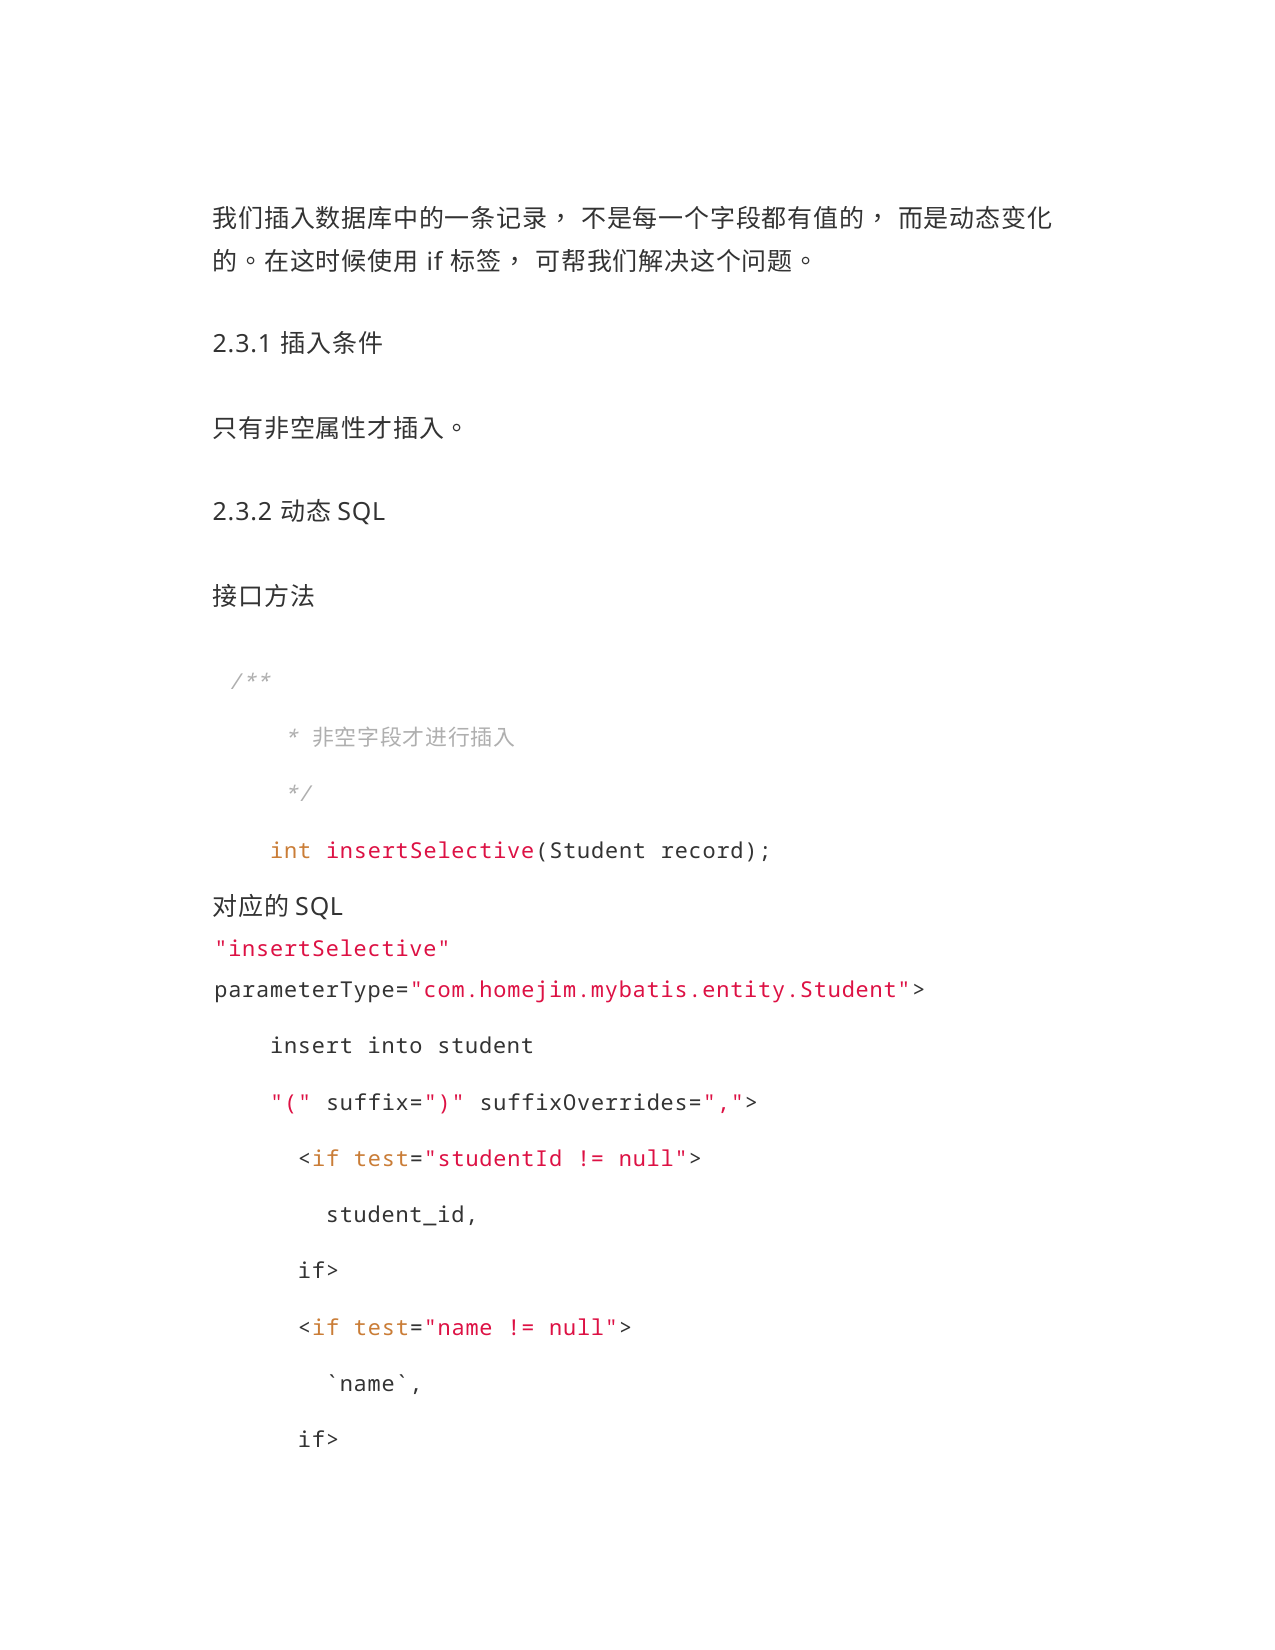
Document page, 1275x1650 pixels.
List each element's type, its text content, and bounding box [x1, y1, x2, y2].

text 对应的SQL [212, 880, 1062, 922]
text insert into student [214, 1019, 1039, 1060]
text "(" suffix=")" suffixOverrides=","> [214, 1076, 1039, 1116]
text if> [214, 1244, 1039, 1285]
text "insertSelective" parameterType="com.homejim.mybatis.entity.Student"> [214, 922, 1039, 1004]
text `name`, [214, 1357, 1039, 1397]
text student_id, [214, 1188, 1039, 1229]
text <if test="name != null"> [214, 1301, 1039, 1341]
text <if test="studentId != null"> [214, 1132, 1039, 1172]
text * 非空字段才进行插入 [214, 711, 1039, 752]
text if> [214, 1413, 1039, 1454]
text 接口方法 [212, 570, 1062, 612]
text 只有非空属性才插入。 [212, 402, 1062, 445]
text int insertSelective(Student record); [214, 824, 1039, 864]
text /** [214, 655, 1039, 696]
text 2.3.2 动态SQL [212, 487, 1062, 527]
text 我们插入数据库中的一条记录， 不是每一个字段都有值的， 而是动态变化的。在这时候使用 if 标签， 可帮我们解决这个问题。 [212, 192, 1062, 277]
text 2.3.1 插入条件 [212, 320, 1062, 360]
text */ [214, 767, 1039, 808]
